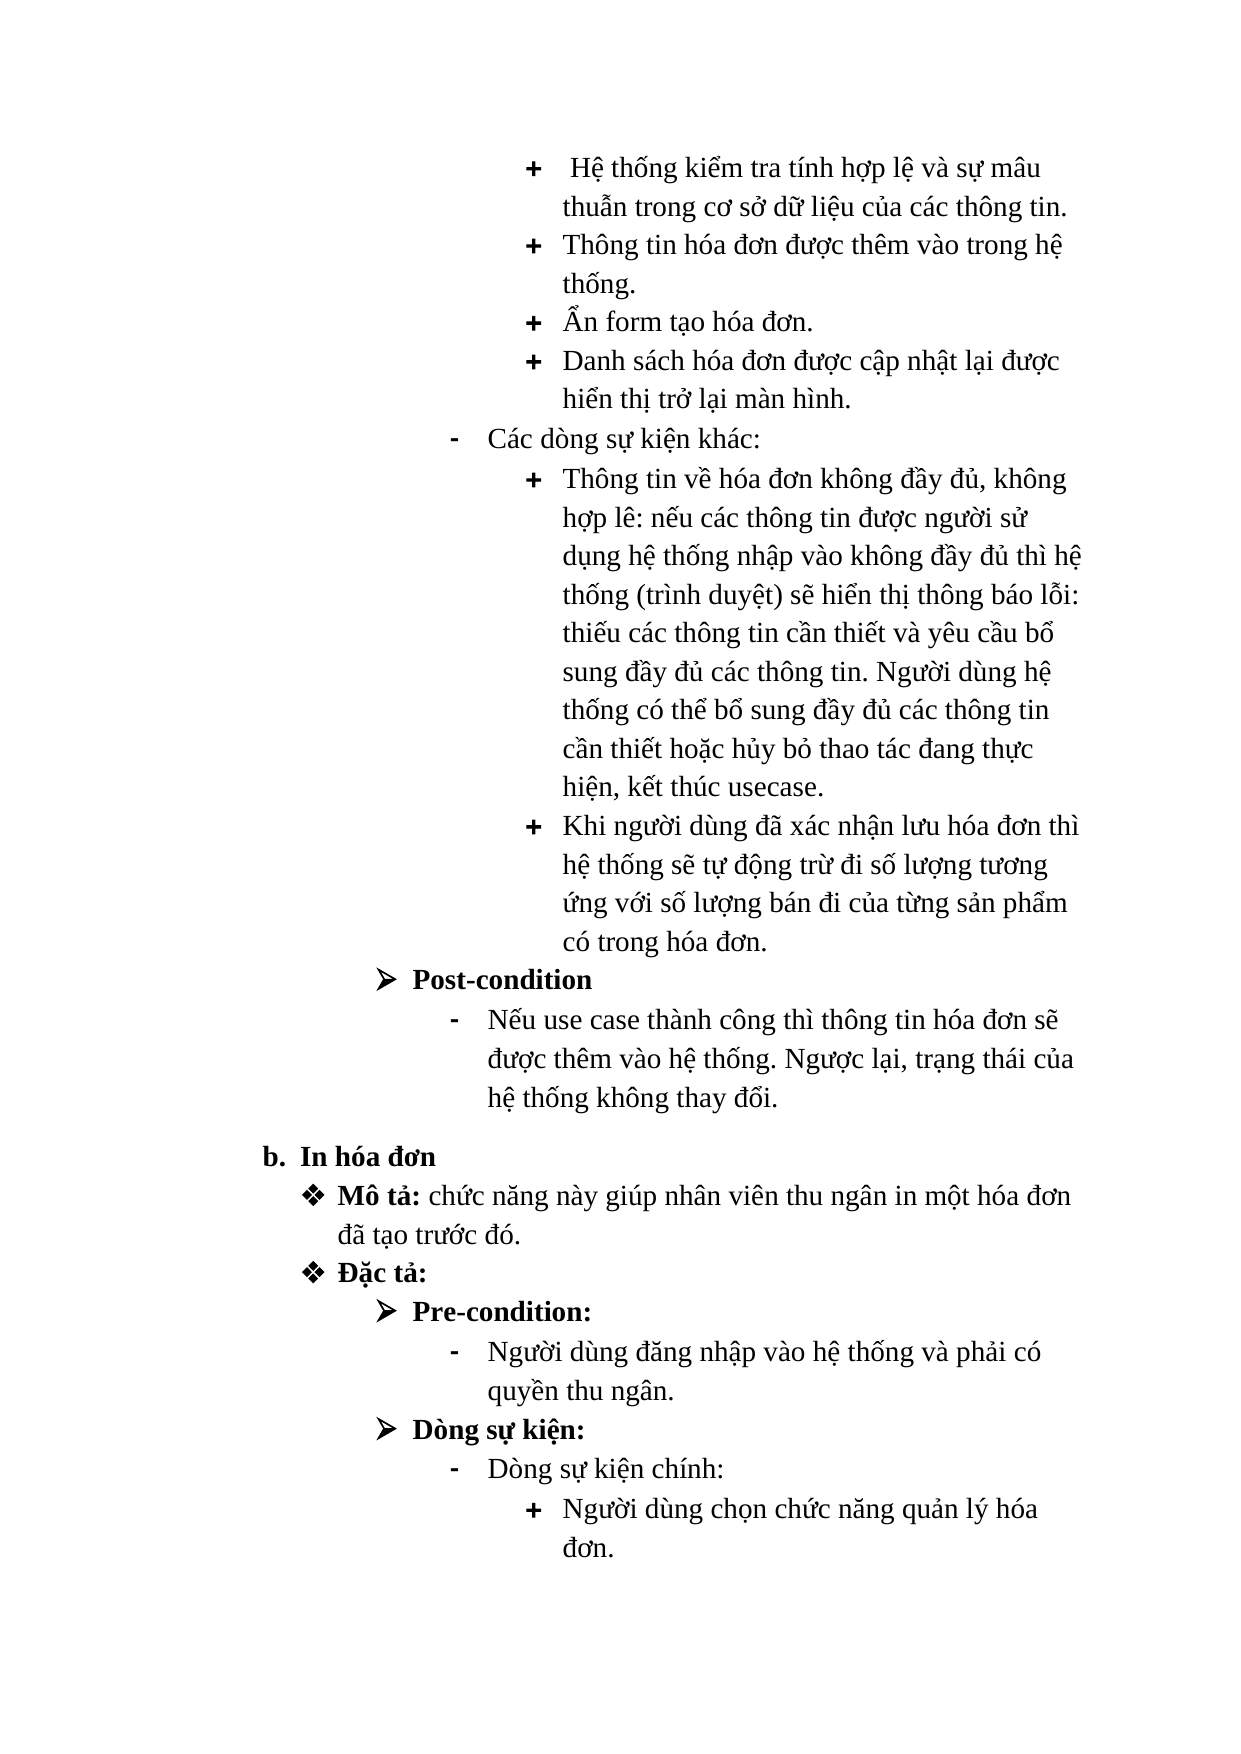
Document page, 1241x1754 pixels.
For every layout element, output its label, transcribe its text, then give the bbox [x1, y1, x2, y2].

list Người dùng đăng nhập vào hệ thống và phải có quyền thu ngân. [450, 1333, 1090, 1407]
list Ẩn form tạo hóa đơn. [525, 304, 1090, 338]
list Đặc tả: [300, 1255, 1090, 1289]
list Nếu use case thành công thì thông tin hóa đơn sẽ được thêm vào hệ thống. Ngược lại, trạng thái của hệ thống không thay đổi. [450, 1001, 1090, 1114]
list Thông tin hóa đơn được thêm vào trong hệ thống. [525, 227, 1090, 299]
list Khi người dùng đã xác nhận lưu hóa đơn thì hệ thống sẽ tự động trừ đi số lượng tương ứng với số lượng bán đi của từng sản phẩm có trong hóa đơn. [525, 808, 1090, 957]
list Danh sách hóa đơn được cập nhật lại được hiển thị trở lại màn hình. [525, 343, 1090, 415]
list Thông tin về hóa đơn không đầy đủ, không hợp lê: nếu các thông tin được người sử dụng hệ thống nhập vào không đầy đủ thì hệ thống (trình duyệt) sẽ hiển thị thông báo lỗi: thiếu các thông tin cần thiết và yêu cầu bổ sung đầy đủ các thông tin. Người dùng hệ thống có thể bổ sung đầy đủ các thông tin cần thiết hoặc hủy bỏ thao tác đang thực hiện, kết thúc usecase. [525, 461, 1090, 803]
list Người dùng chọn chức năng quản lý hóa đơn. [525, 1491, 1090, 1563]
list Dòng sự kiện: [375, 1412, 1090, 1445]
list Hệ thống kiểm tra tính hợp lệ và sự mâu thuẫn trong cơ sở dữ liệu của các thông tin. [525, 150, 1090, 222]
list Post-condition [375, 962, 1090, 996]
list Pre-condition: [375, 1294, 1090, 1328]
list Các dòng sự kiện khác: [450, 420, 1090, 456]
list Dòng sự kiện chính: [450, 1450, 1090, 1486]
list In hóa đơn [262, 1139, 1090, 1173]
list Mô tả: chức năng này giúp nhân viên thu ngân in một hóa đơn đã tạo trước đó. [300, 1178, 1090, 1250]
